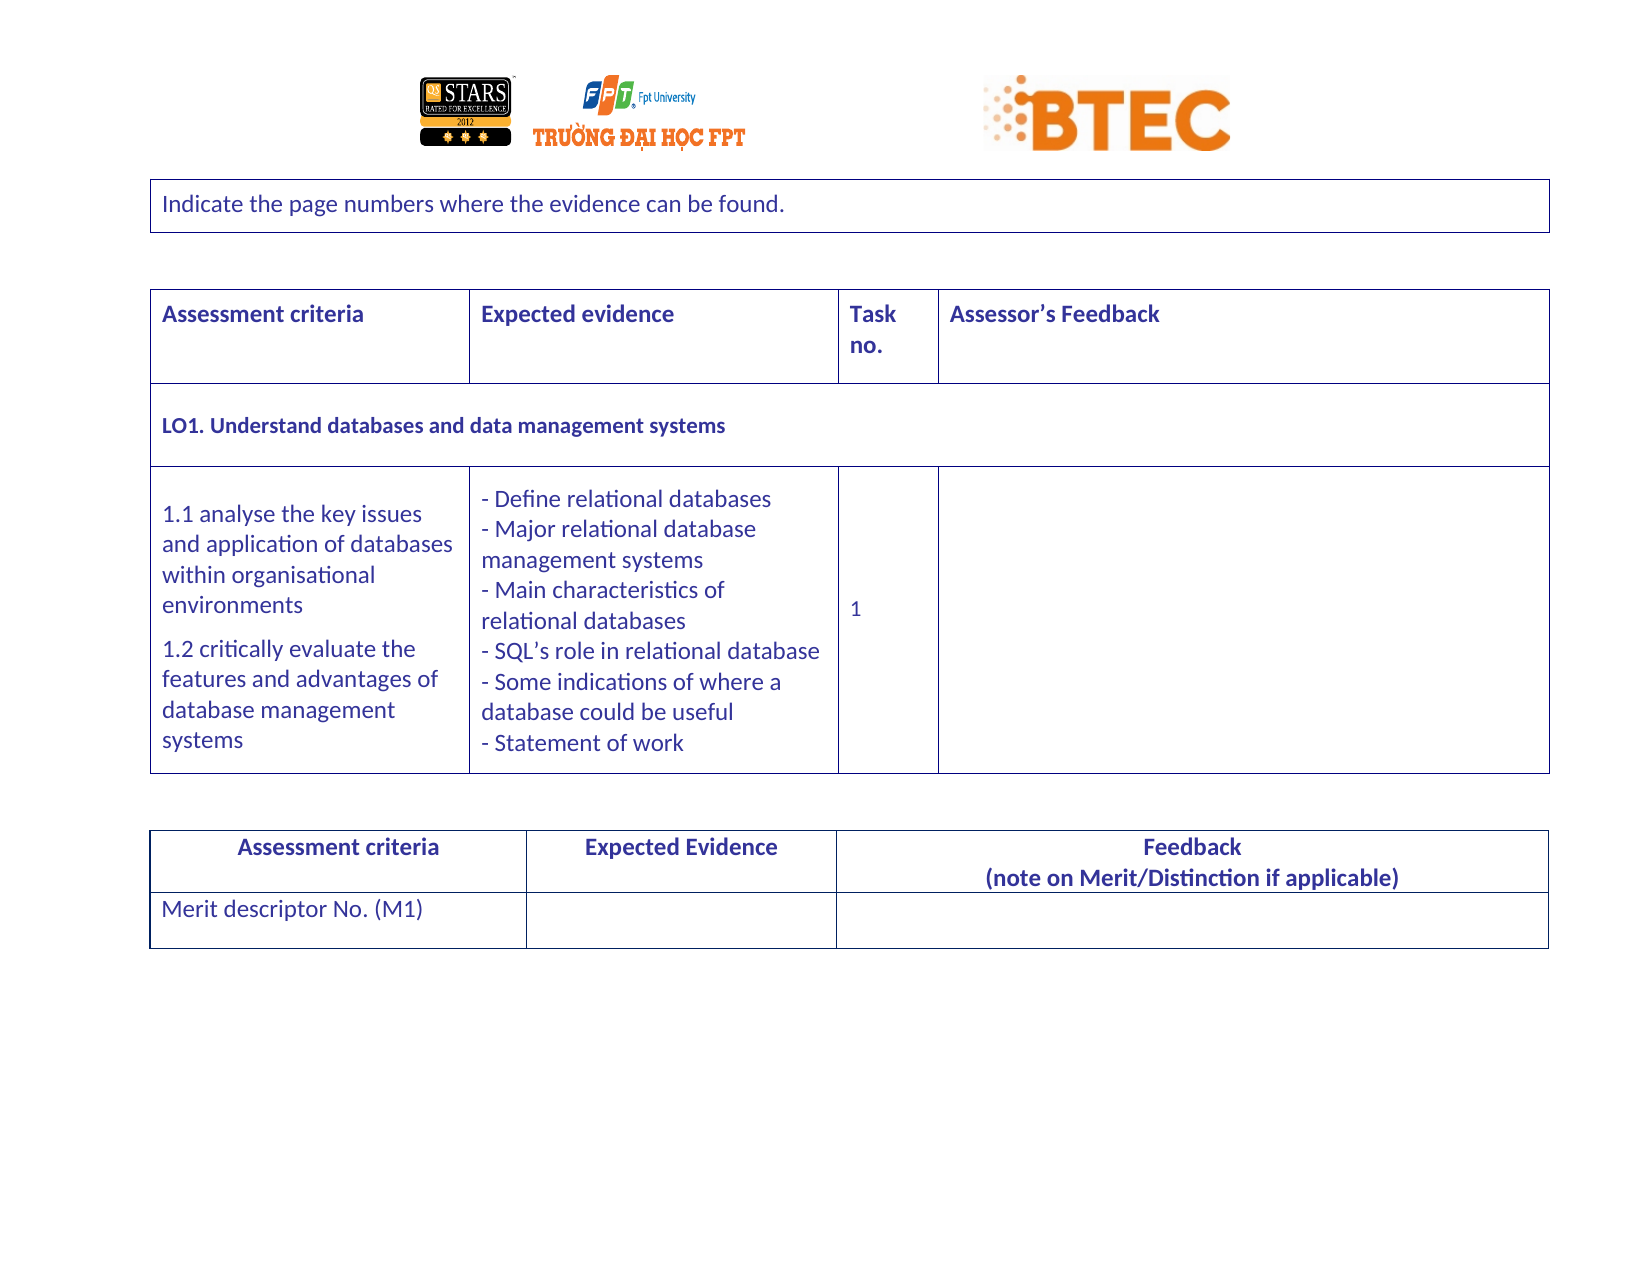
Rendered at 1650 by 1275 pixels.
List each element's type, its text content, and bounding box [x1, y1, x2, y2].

table_cell Merit descriptor No. (M1) [151, 893, 526, 948]
table_header Feedback (note on Merit/Distinction if applicable) [837, 831, 1548, 892]
table_cell [939, 467, 1549, 773]
table_cell 1.1 analyse the key issues and application of databases within organisational environments 1.2 critically evaluate the features and advantages of database management systems [151, 467, 469, 773]
table_cell LO1. Understand databases and data management systems [151, 384, 1549, 466]
table_header Assessor’s Feedback [939, 290, 1549, 383]
table_cell [527, 893, 836, 948]
table_header Assessment criteria [151, 290, 469, 383]
table_header Expected evidence [470, 290, 838, 383]
picture [983, 75, 1231, 151]
table_header Expected Evidence [527, 831, 836, 892]
table_cell - Define relational databases - Major relational database management systems - Main characteristics of relational databases - SQL’s role in relational database - Some indications of where a database could be useful - Statement of work [470, 467, 838, 773]
table_cell [837, 893, 1548, 948]
table_header Assessment criteria [151, 831, 526, 892]
table_header Task no. [839, 290, 938, 383]
table_cell 1 [839, 467, 938, 773]
